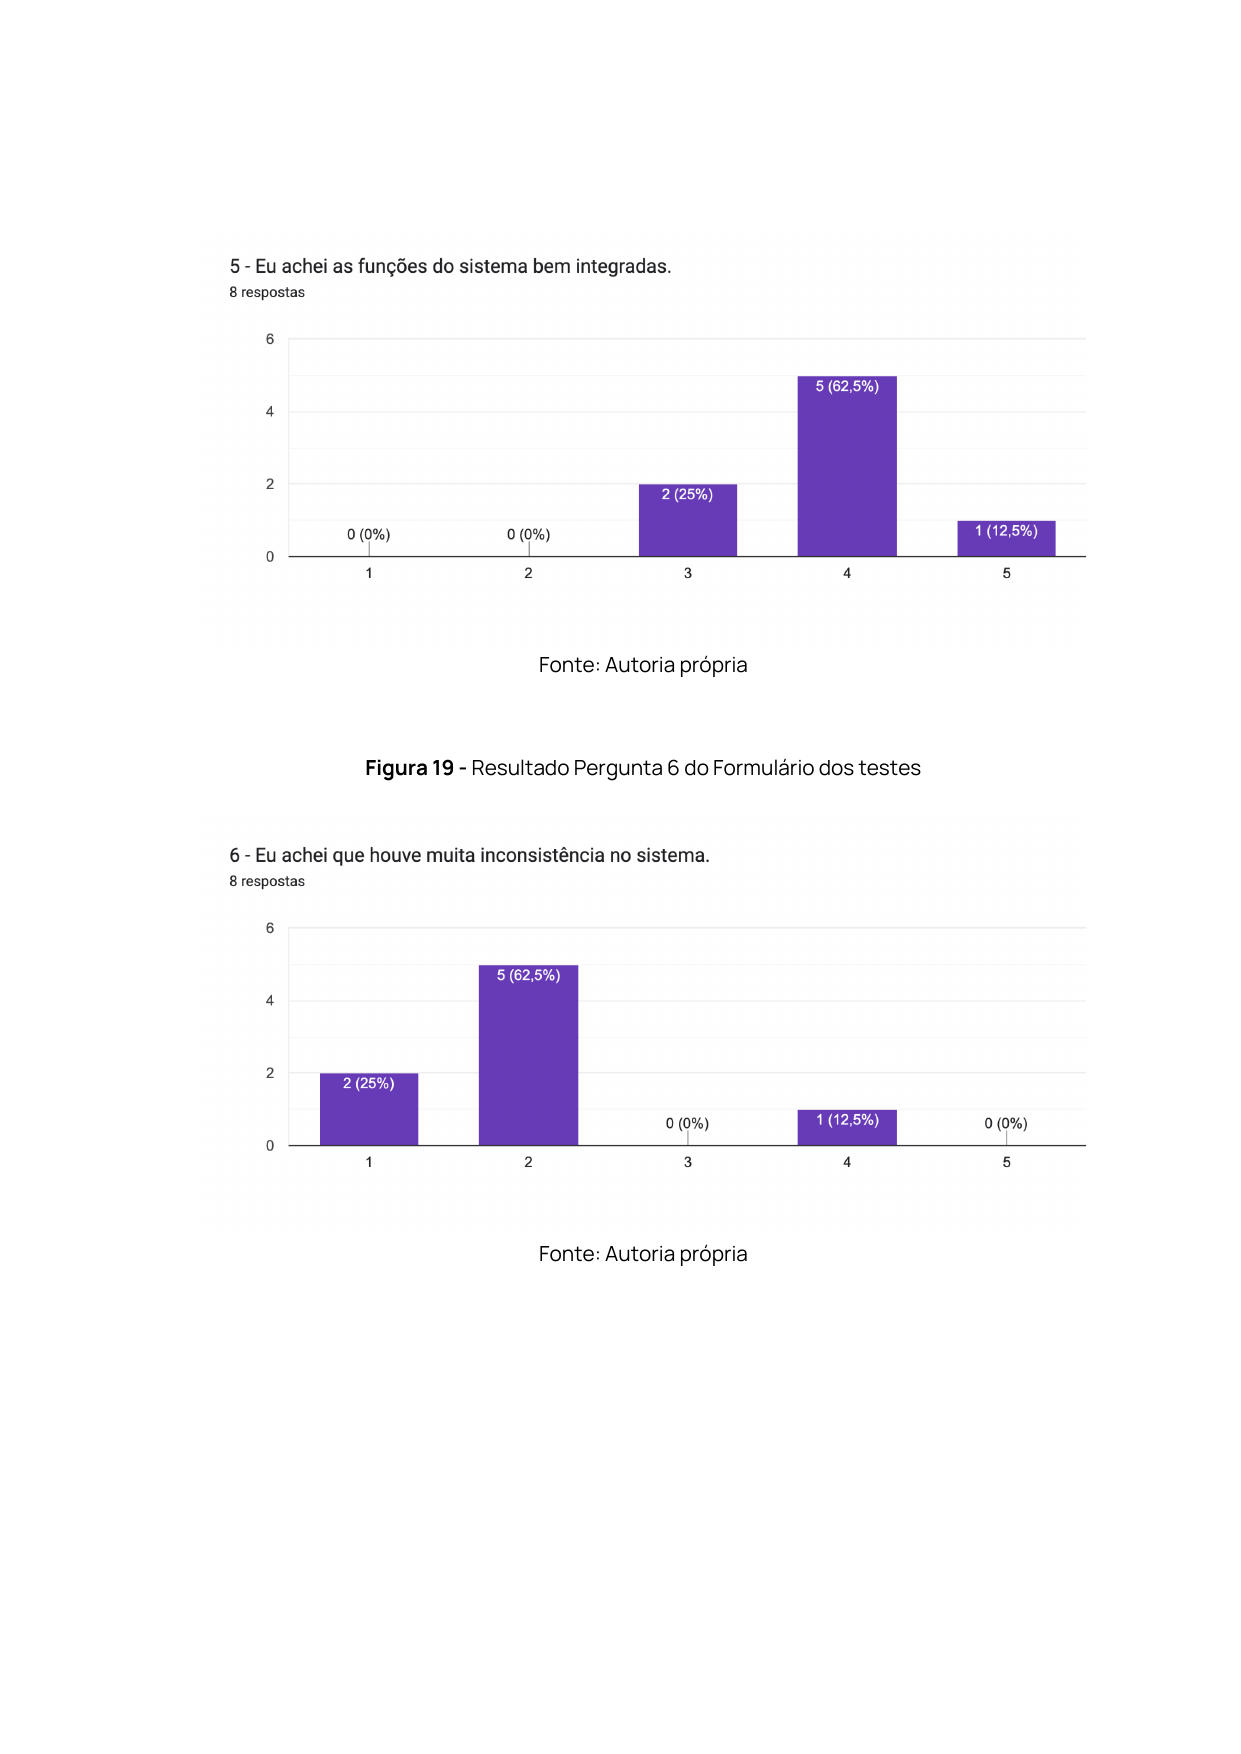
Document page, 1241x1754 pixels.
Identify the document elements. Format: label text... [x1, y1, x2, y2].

subtitle Figura 19 - Resultado Pergunta 6 do Formulário dos testes [121, 753, 1165, 781]
text Fonte: Autoria própria [121, 650, 1165, 679]
picture [200, 225, 1087, 647]
text Fonte: Autoria própria [121, 1239, 1165, 1268]
picture [200, 814, 1087, 1236]
